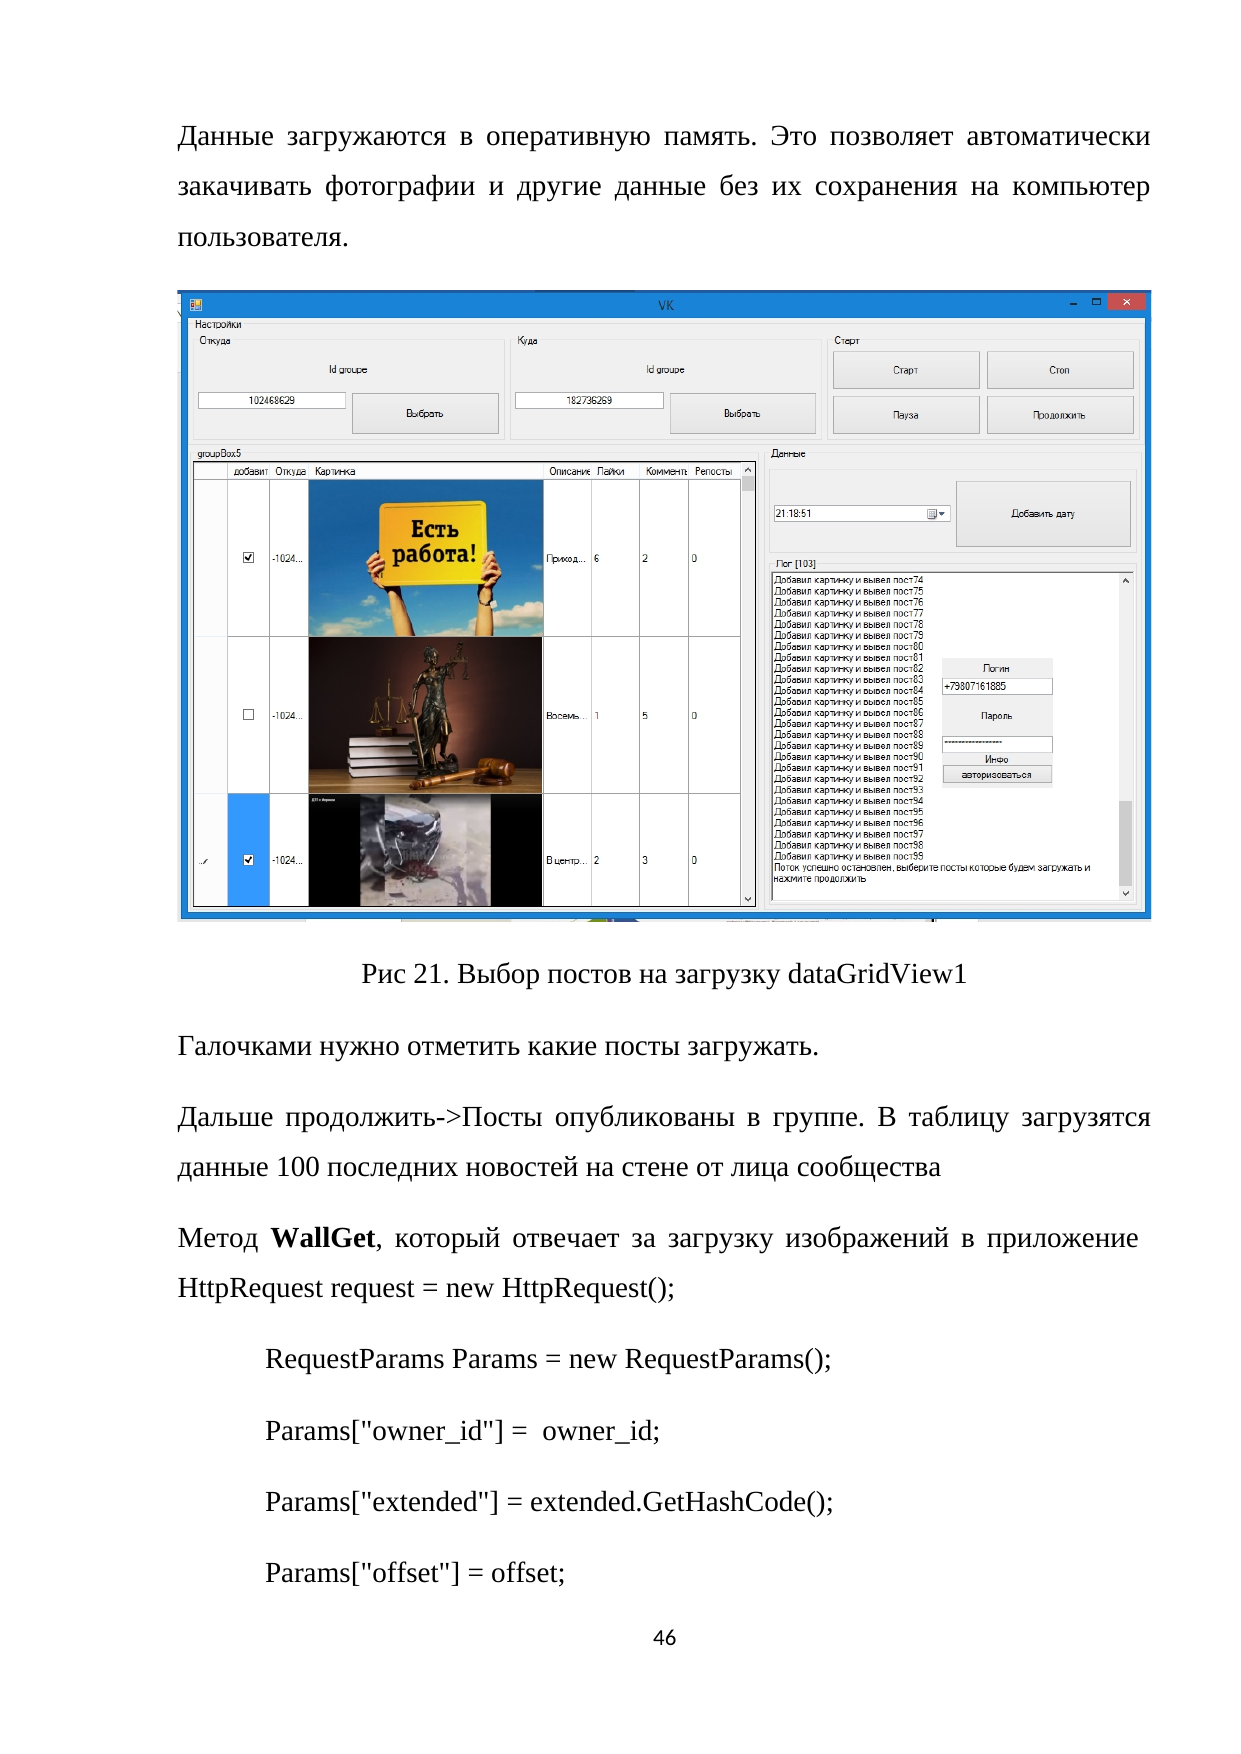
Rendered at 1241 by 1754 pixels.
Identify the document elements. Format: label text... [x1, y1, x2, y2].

text Params["owner_id"] = owner_id; [177, 1413, 1152, 1446]
picture [177, 290, 1152, 922]
text Данные загружаются в оперативную память. Это позволяет автоматически закачивать фотографии и другие данные без их сохранения на компьютер пользователя. [177, 118, 1152, 252]
text Дальше продолжить->Посты опубликованы в группе. В таблицу загрузятся данные 100 последних новостей на стене от лица сообщества [177, 1099, 1152, 1183]
text RequestParams Params = new RequestParams(); [177, 1342, 1152, 1375]
text Метод WallGet, который отвечает за загрузку изображений в приложение HttpRequest request = new HttpRequest(); [177, 1220, 1152, 1304]
text Params["offset"] = offset; [177, 1555, 1152, 1589]
text Params["extended"] = extended.GetHashCode(); [177, 1484, 1152, 1517]
text Галочками нужно отметить какие посты загружать. [177, 1028, 1152, 1061]
text Рис 21. Выбор постов на загрузку dataGridView1 [177, 956, 1152, 990]
